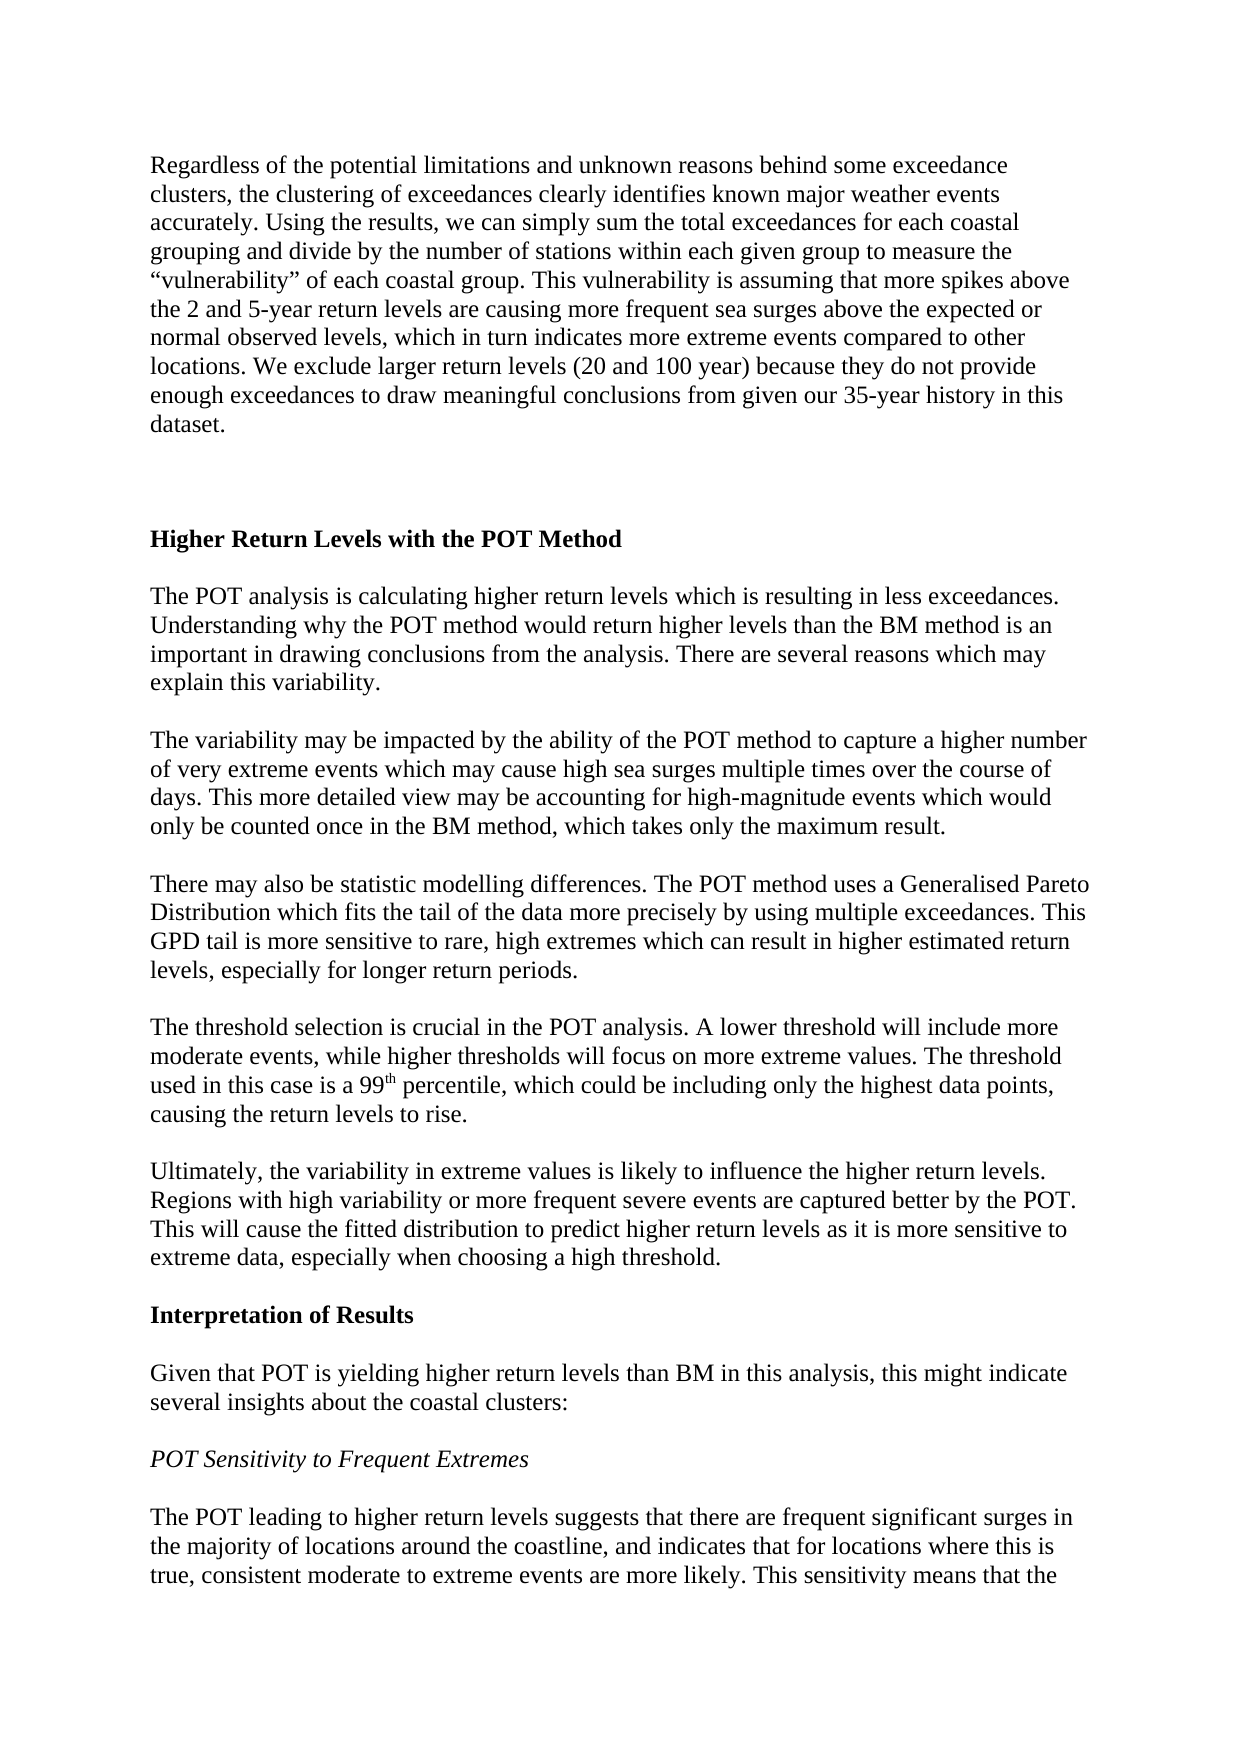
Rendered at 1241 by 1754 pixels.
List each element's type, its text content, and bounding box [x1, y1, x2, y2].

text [150, 1502, 1090, 1589]
text Ultimately, the variability in extreme values is likely to influence the higher return levels. Regions with high variability or more frequent severe events are captured better by the POT. This will cause the fitted distribution to predict higher return levels as it is more sensitive to extreme data, especially when choosing a high threshold. [150, 1156, 1090, 1271]
text Interpretation of Results [150, 1300, 1090, 1329]
text The POT analysis is calculating higher return levels which is resulting in less exceedances. Understanding why the POT method would return higher levels than the BM method is an important in drawing conclusions from the analysis. There are several reasons which may explain this variability. [150, 581, 1090, 696]
text POT Sensitivity to Frequent Extremes [150, 1444, 1090, 1473]
text Regardless of the potential limitations and unknown reasons behind some exceedance clusters, the clustering of exceedances clearly identifies known major weather events accurately. Using the results, we can simply sum the total exceedances for each coastal grouping and divide by the number of stations within each given group to measure the “vulnerability” of each coastal group. This vulnerability is assuming that more spikes above the 2 and 5-year return levels are causing more frequent sea surges above the expected or normal observed levels, which in turn indicates more extreme events compared to other locations. We exclude larger return levels (20 and 100 year) because they do not provide enough exceedances to draw meaningful conclusions from given our 35-year history in this dataset. [150, 150, 1090, 437]
text Higher Return Levels with the POT Method [150, 524, 1090, 552]
text Given that POT is yielding higher return levels than BM in this analysis, this might indicate several insights about the coastal clusters: [150, 1358, 1090, 1415]
text The variability may be impacted by the ability of the POT method to capture a higher number of very extreme events which may cause high sea surges multiple times over the course of days. This more detailed view may be accounting for high-magnitude events which would only be counted once in the BM method, which takes only the maximum result. [150, 725, 1090, 840]
text The threshold selection is crucial in the POT analysis. A lower threshold will include more moderate events, while higher thresholds will focus on more extreme values. The threshold used in this case is a 99th percentile, which could be including only the highest data points, causing the return levels to rise. [150, 1012, 1090, 1127]
text There may also be statistic modelling differences. The POT method uses a Generalised Pareto Distribution which fits the tail of the data more precisely by using multiple exceedances. This GPD tail is more sensitive to rare, high extremes which can result in higher estimated return levels, especially for longer return periods. [150, 869, 1090, 984]
